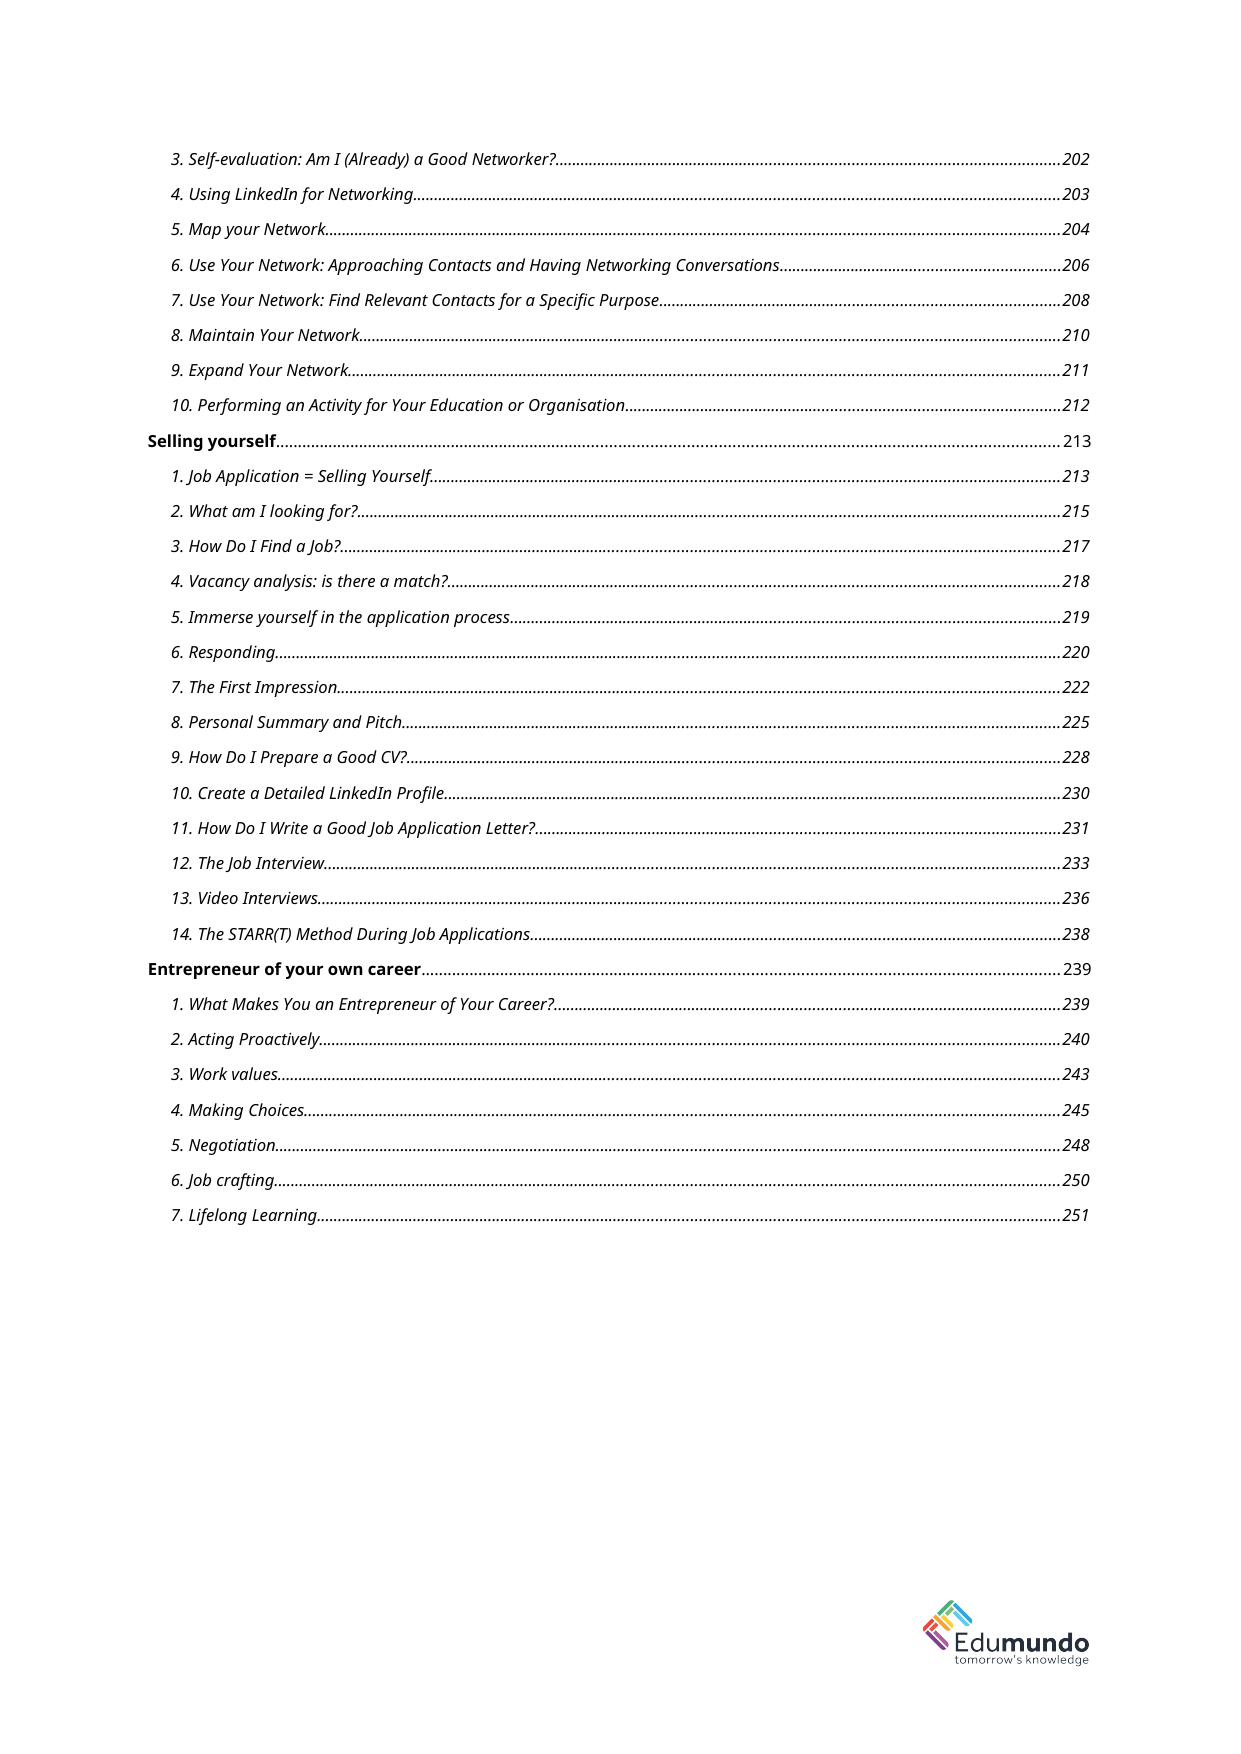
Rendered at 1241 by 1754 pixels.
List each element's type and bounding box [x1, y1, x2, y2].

picture [918, 1597, 1093, 1668]
